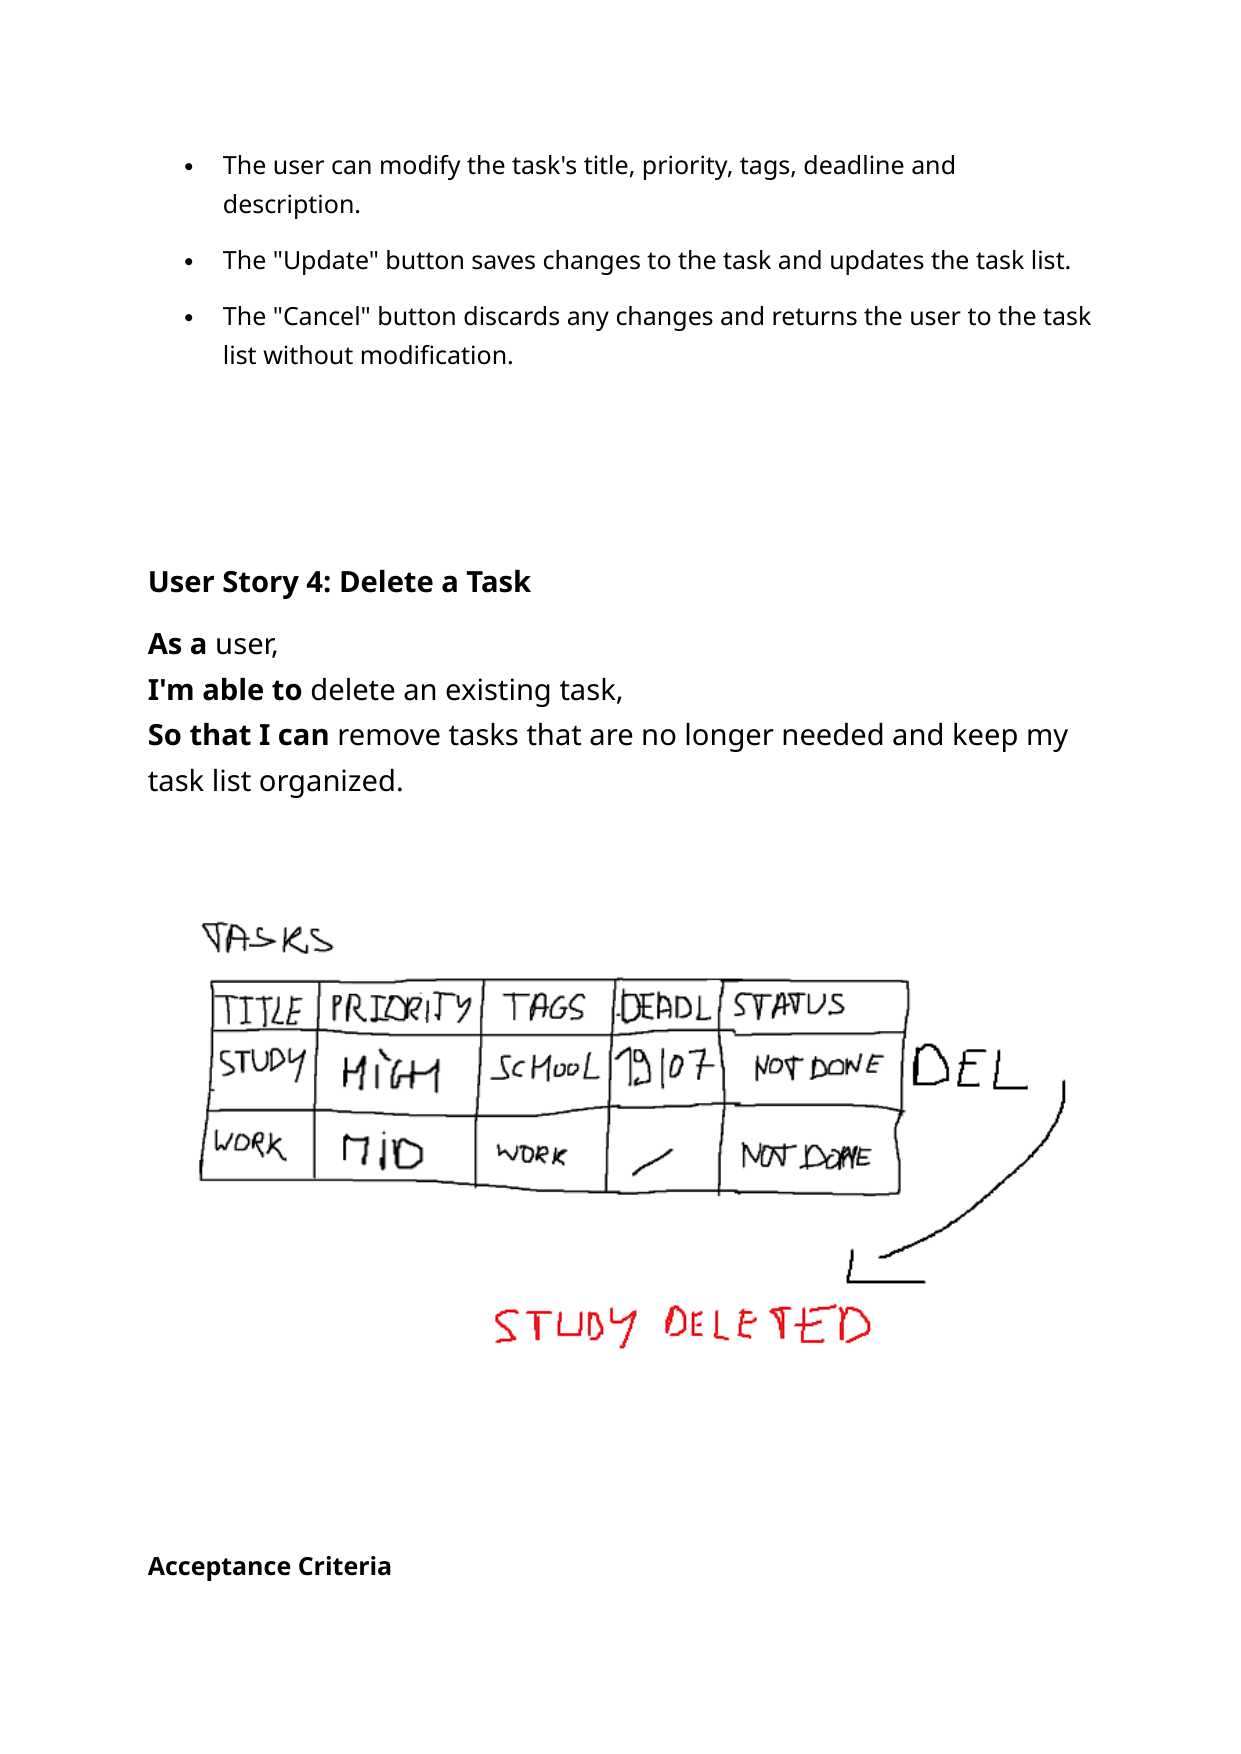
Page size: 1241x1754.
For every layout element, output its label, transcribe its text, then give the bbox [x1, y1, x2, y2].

picture [147, 904, 1093, 1368]
text As a user, I'm able to delete an existing task, So that I can remove tasks that are no longer needed and keep my task list organized. [148, 623, 1093, 800]
text User Story 4: Delete a Task [148, 561, 1093, 601]
text Acceptance Criteria [148, 1548, 1093, 1582]
list The "Cancel" button discards any changes and returns the user to the task list without modification. [185, 298, 1093, 372]
list The user can modify the task's title, priority, tags, deadline and description. [185, 148, 1093, 221]
list The "Update" button saves changes to the task and updates the task list. [185, 243, 1093, 277]
